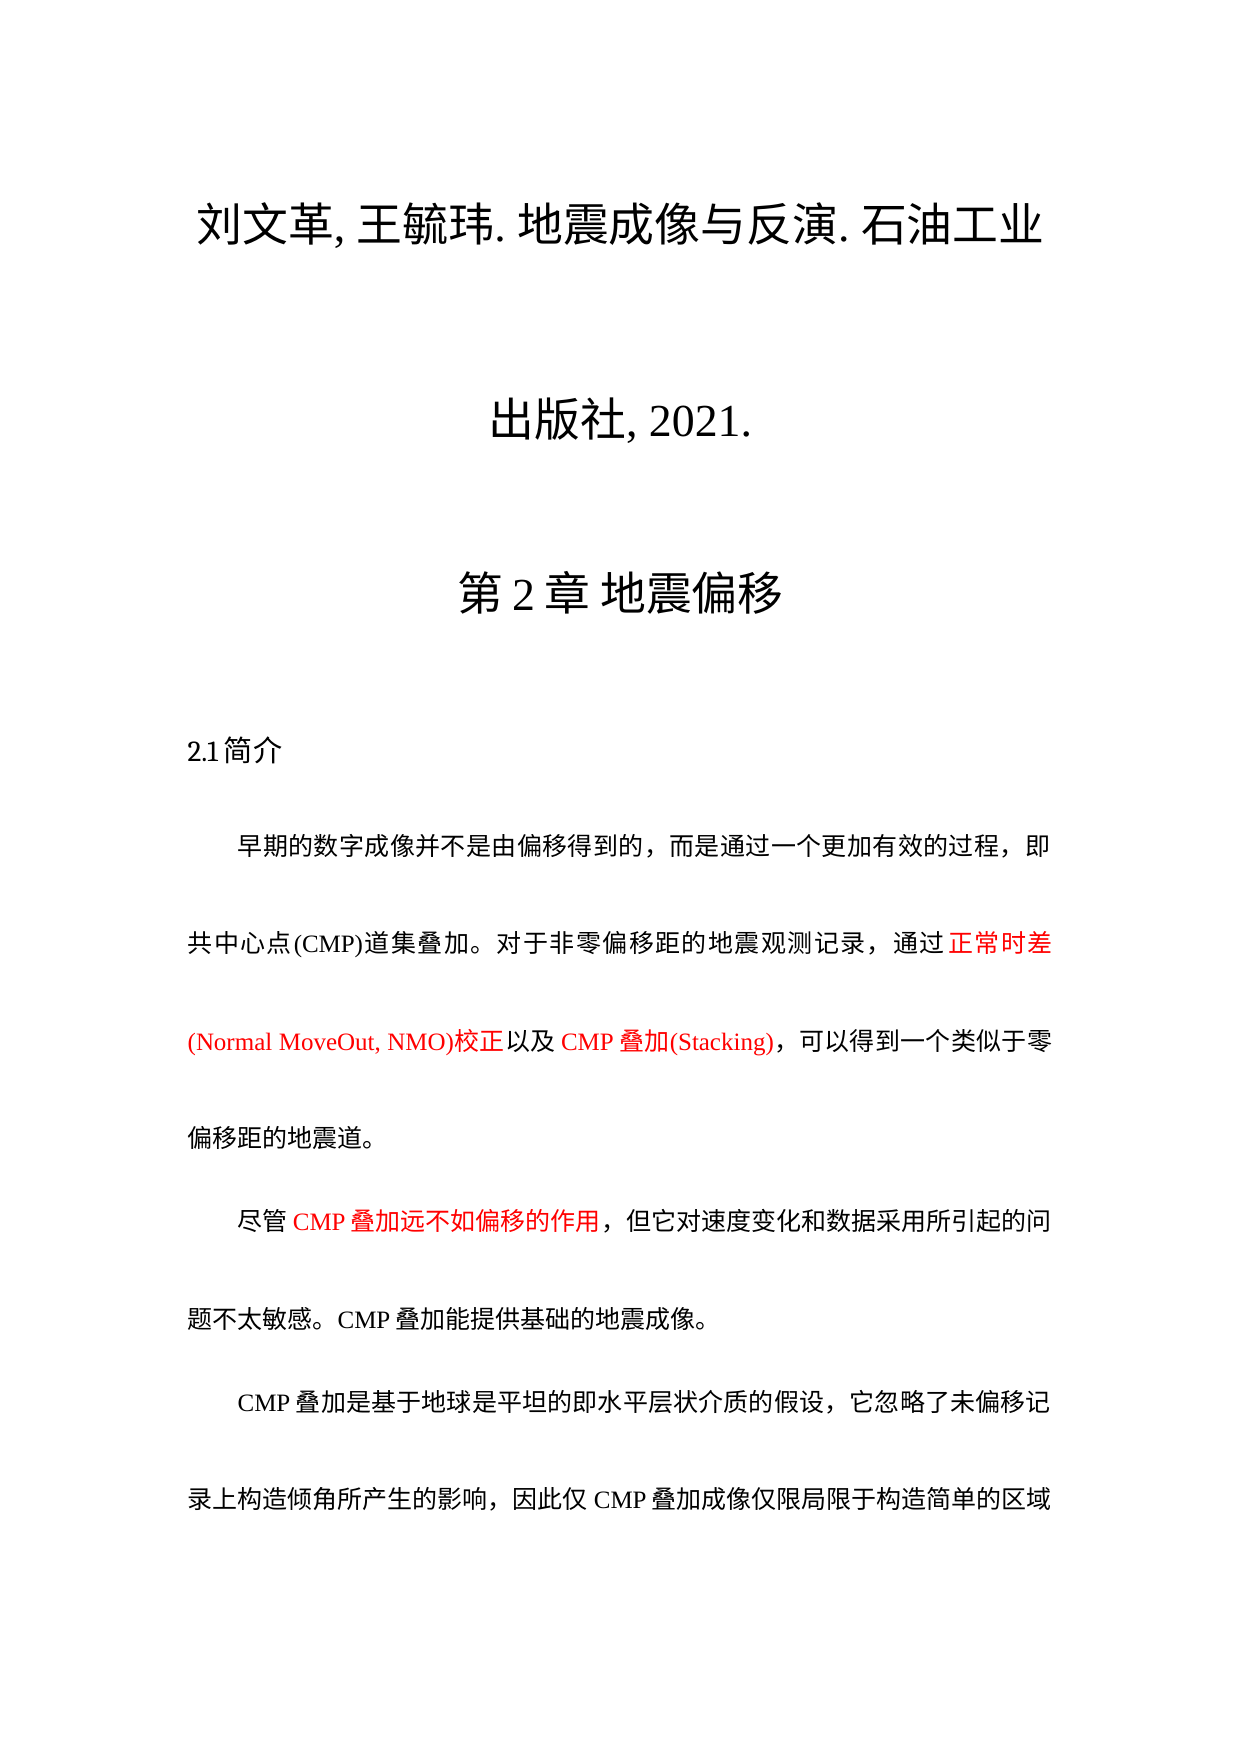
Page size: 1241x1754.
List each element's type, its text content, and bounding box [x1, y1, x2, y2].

subtitle 第2章 地震偏移 [187, 542, 1053, 639]
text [187, 1368, 1053, 1531]
text 早期的数字成像并不是由偏移得到的，而是通过一个更加有效的过程，即共中心点(CMP)道集叠加。对于非零偏移距的地震观测记录，通过正常时差(Normal MoveOut, NMO)校正以及CMP叠加(Stacking)，可以得到一个类似于零偏移距的地震道。 [187, 812, 1053, 1169]
subtitle 2.1简介 [187, 716, 1053, 781]
subtitle 刘文革, 王毓玮. 地震成像与反演. 石油工业出版社, 2021. [187, 172, 1053, 465]
text 尽管CMP叠加远不如偏移的作用，但它对速度变化和数据采用所引起的问题不太敏感。CMP叠加能提供基础的地震成像。 [187, 1187, 1053, 1350]
